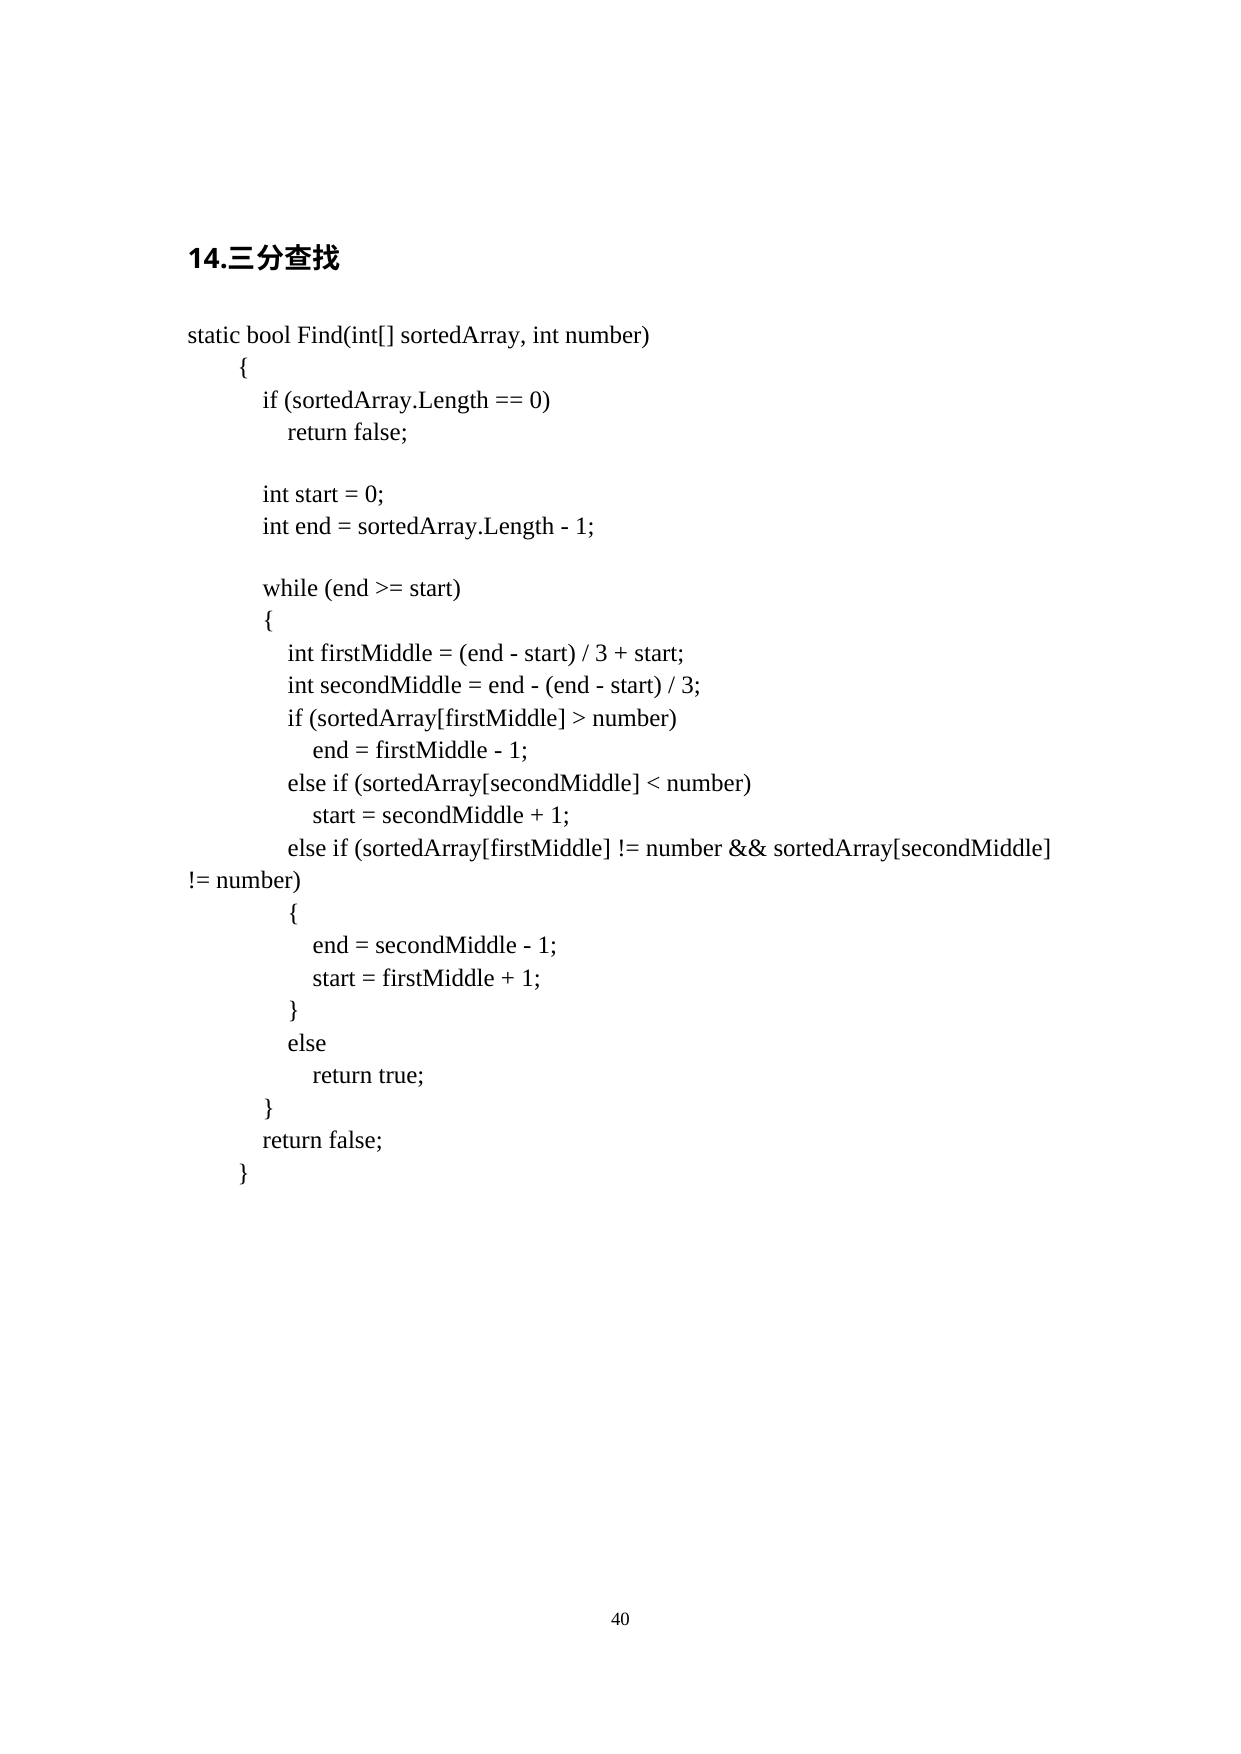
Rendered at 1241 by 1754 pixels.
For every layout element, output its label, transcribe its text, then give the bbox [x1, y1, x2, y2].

text static bool Find(int[] sortedArray, int number) { if (sortedArray.Length == 0) return false; [187, 318, 1053, 448]
text while (end >= start) { int firstMiddle = (end - start) / 3 + start; int secondMiddle = end - (end - start) / 3; if (sortedArray[firstMiddle] > number) end = firstMiddle - 1; else if (sortedArray[secondMiddle] < number) start = secondMiddle + 1; else if (sortedArray[firstMiddle] != number && sortedArray[secondMiddle] != number) { end = secondMiddle - 1; start = firstMiddle + 1; } else return true; } return false; } [187, 571, 1053, 1189]
subtitle 14.三分查找 [187, 224, 1053, 289]
text int start = 0; int end = sortedArray.Length - 1; [187, 477, 1053, 542]
